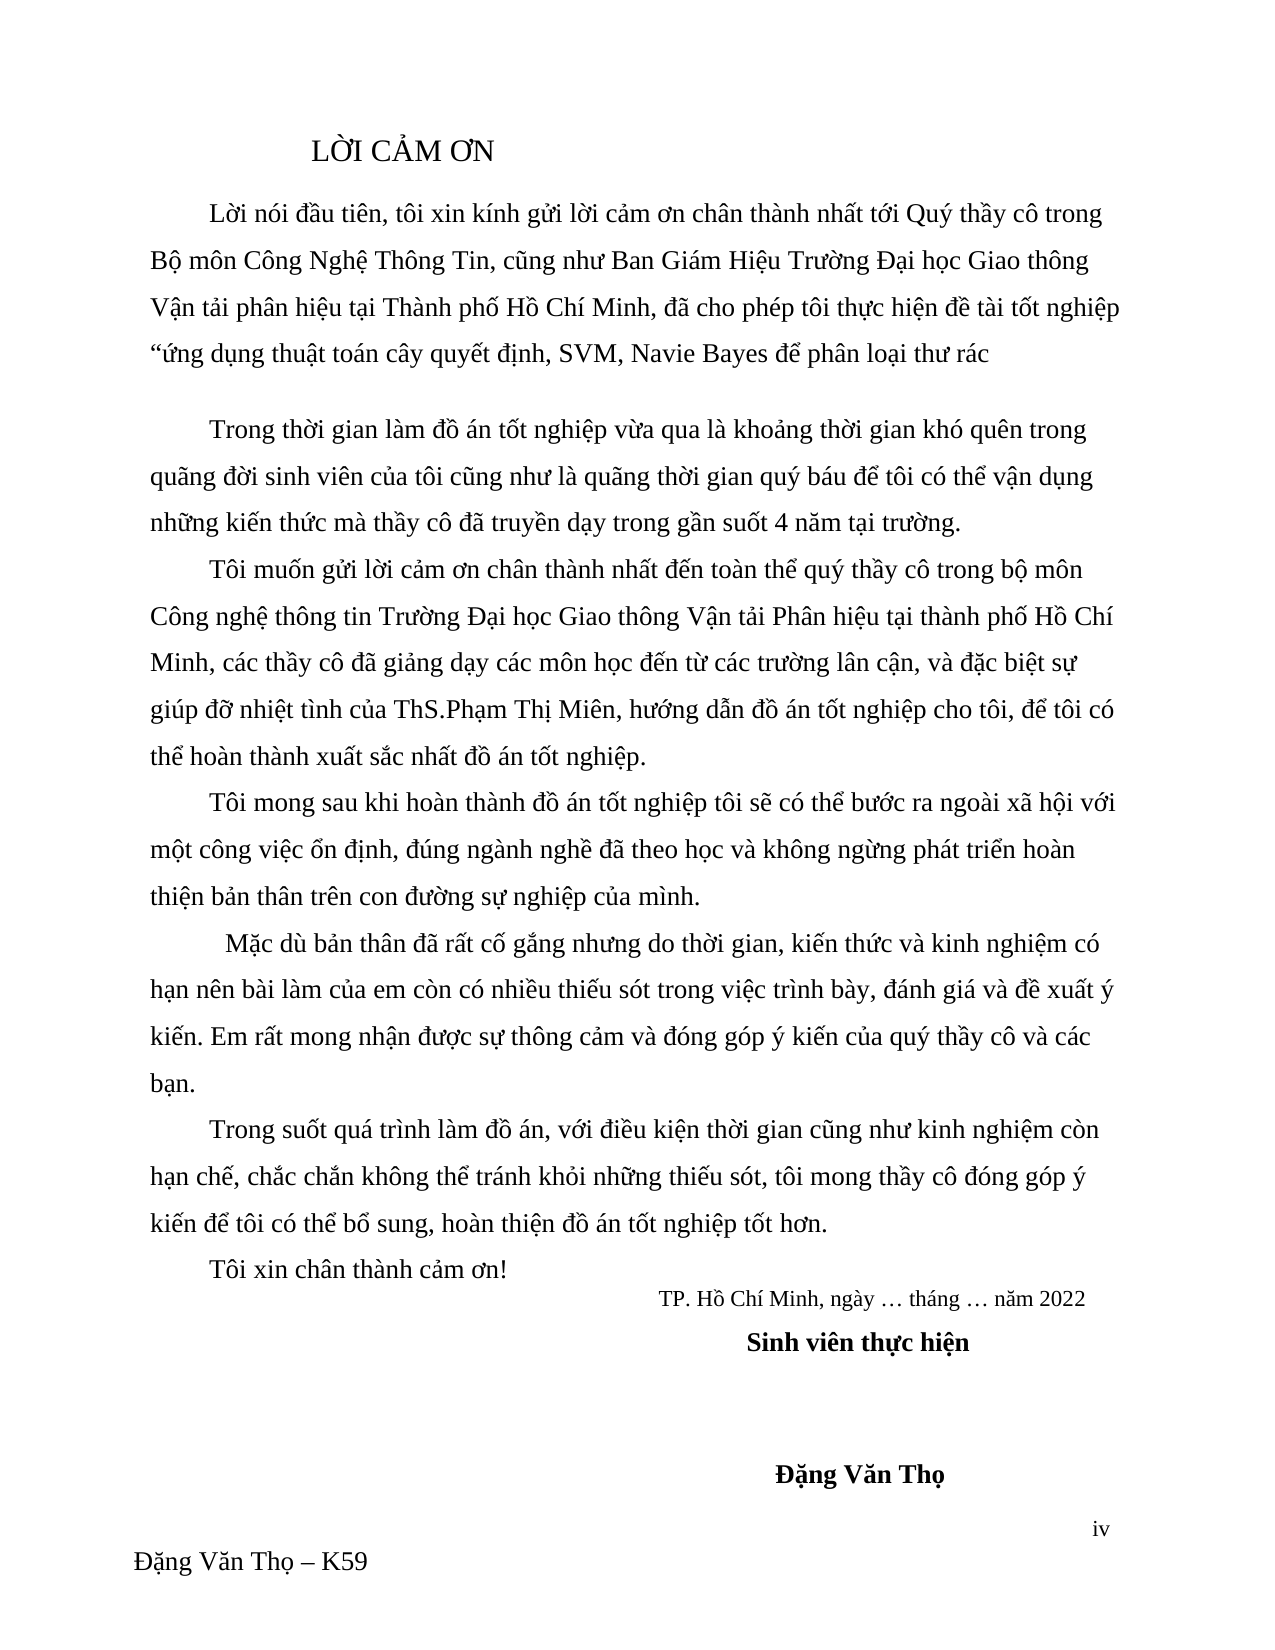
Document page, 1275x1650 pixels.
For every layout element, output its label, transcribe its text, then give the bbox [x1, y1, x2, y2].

text Sinh viên thực hiện [746, 1327, 1154, 1358]
text Trong suốt quá trình làm đồ án, với điều kiện thời gian cũng như kinh nghiệm còn hạn chế, chắc chắn không thể tránh khỏi những thiếu sót, tôi mong thầy cô đóng góp ý kiến để tôi có thể bổ sung, hoàn thiện đồ án tốt nghiệp tốt hơn. [150, 1113, 1125, 1238]
text Đặng Văn Thọ [746, 1458, 1154, 1489]
text Tôi mong sau khi hoàn thành đồ án tốt nghiệp tôi sẽ có thể bước ra ngoài xã hội với một công việc ổn định, đúng ngành nghề đã theo học và không ngừng phát triển hoàn thiện bản thân trên con đường sự nghiệp của mình. [150, 787, 1125, 911]
text Mặc dù bản thân đã rất cố gắng nhưng do thời gian, kiến thức và kinh nghiệm có hạn nên bài làm của em còn có nhiều thiếu sót trong việc trình bày, đánh giá và đề xuất ý kiến. Em rất mong nhận được sự thông cảm và đóng góp ý kiến của quý thầy cô và các bạn. [150, 927, 1125, 1098]
text TP. Hồ Chí Minh, ngày … tháng … năm 2022 [583, 1284, 1154, 1311]
text Tôi xin chân thành cảm ơn! [209, 1253, 1154, 1284]
subtitle LỜI CẢM ƠN [311, 132, 964, 168]
text Lời nói đầu tiên, tôi xin kính gửi lời cảm ơn chân thành nhất tới Quý thầy cô trong Bộ môn Công Nghệ Thông Tin, cũng như Ban Giám Hiệu Trường Đại học Giao thông Vận tải phân hiệu tại Thành phố Hồ Chí Minh, đã cho phép tôi thực hiện đề tài tốt nghiệp “ứng dụng thuật toán cây quyết định, SVM, Navie Bayes để phân loại thư rác [150, 197, 1125, 369]
text Tôi muốn gửi lời cảm ơn chân thành nhất đến toàn thể quý thầy cô trong bộ môn Công nghệ thông tin Trường Đại học Giao thông Vận tải Phân hiệu tại thành phố Hồ Chí Minh, các thầy cô đã giảng dạy các môn học đến từ các trường lân cận, và đặc biệt sự giúp đỡ nhiệt tình của ThS.Phạm Thị Miên, hướng dẫn đồ án tốt nghiệp cho tôi, để tôi có thể hoàn thành xuất sắc nhất đồ án tốt nghiệp. [150, 553, 1125, 771]
text Trong thời gian làm đồ án tốt nghiệp vừa qua là khoảng thời gian khó quên trong quãng đời sinh viên của tôi cũng như là quãng thời gian quý báu để tôi có thể vận dụng những kiến thức mà thầy cô đã truyền dạy trong gần suốt 4 năm tại trường. [150, 413, 1125, 538]
